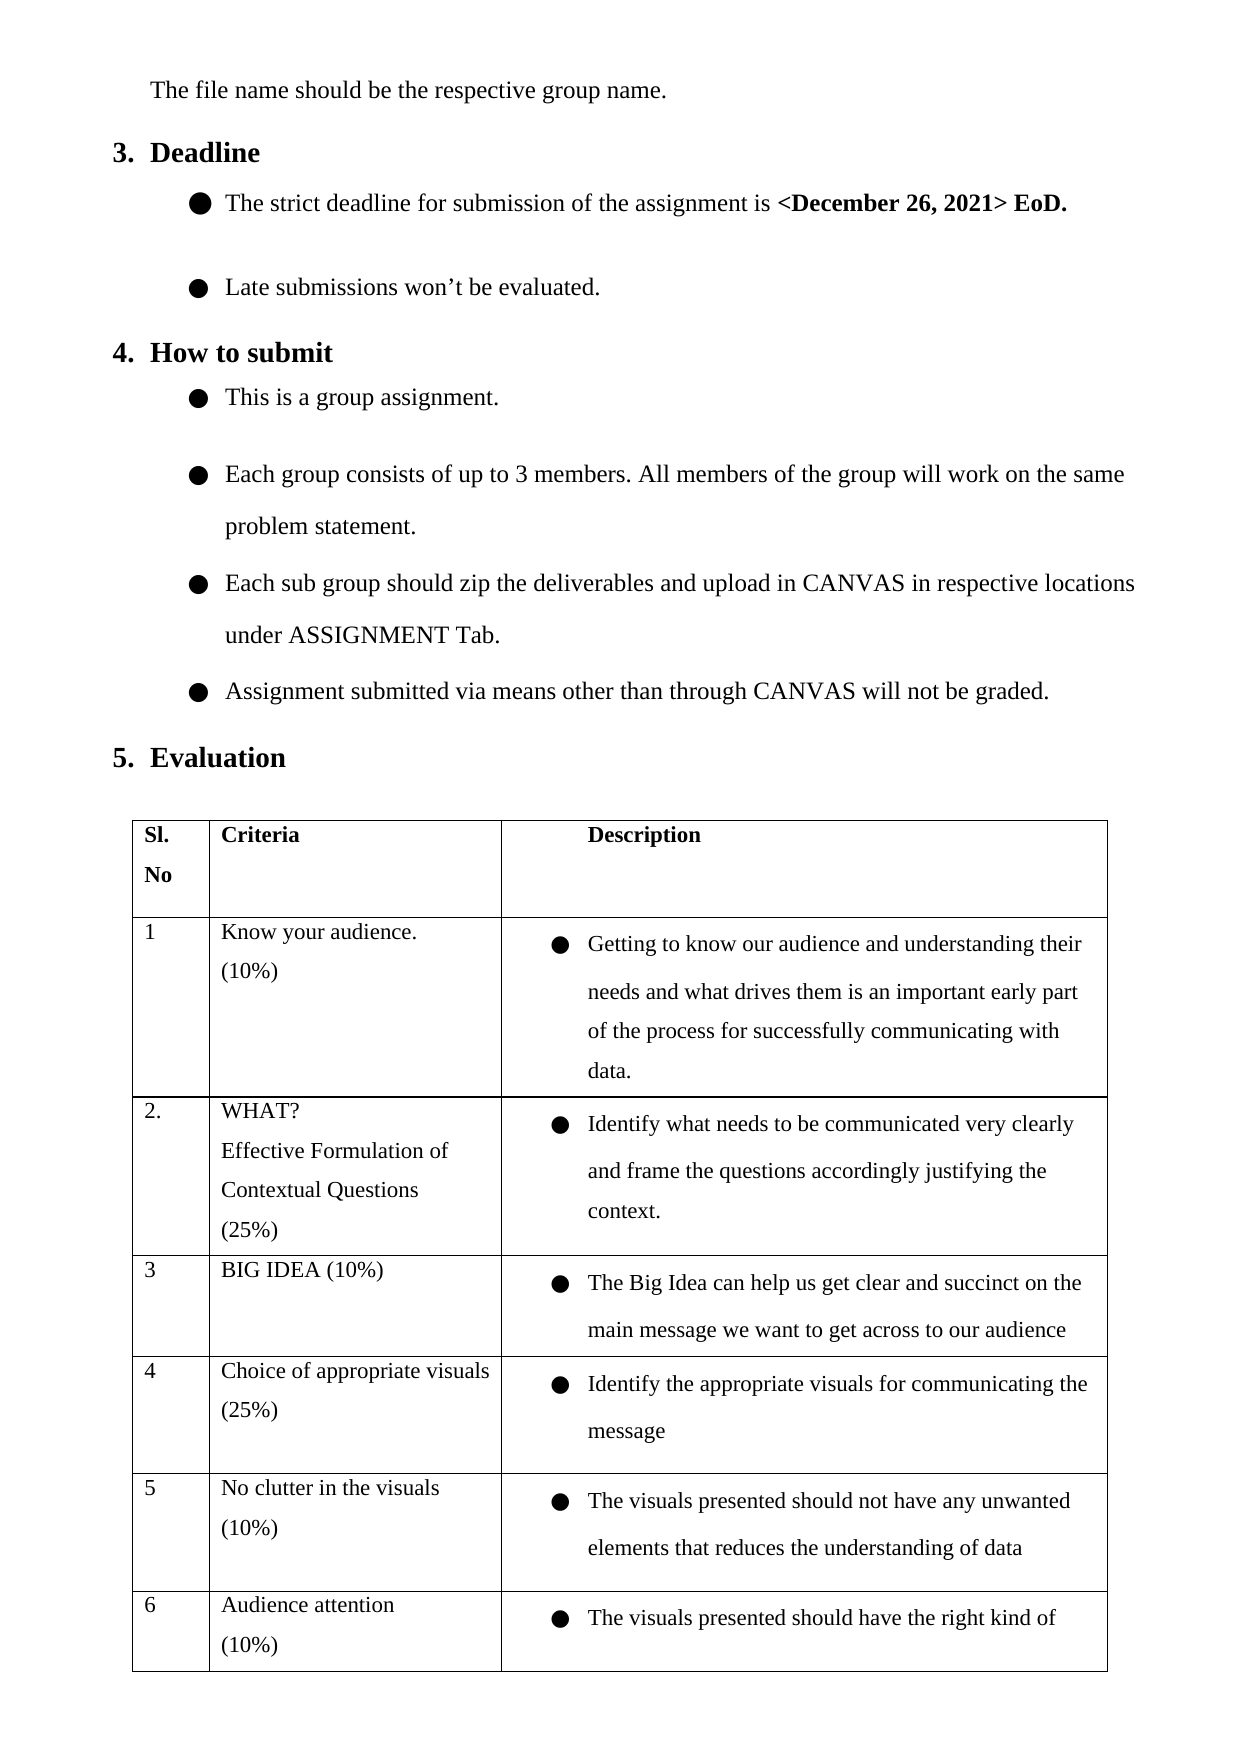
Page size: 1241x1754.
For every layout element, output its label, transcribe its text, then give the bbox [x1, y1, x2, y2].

list Late submissions won’t be evaluated. [187, 258, 1165, 309]
list The strict deadline for submission of the assignment is <December 26, 2021> EoD. [187, 168, 1165, 228]
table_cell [502, 1592, 1107, 1671]
list Each group consists of up to 3 members. All members of the group will work on the same problem statement. [187, 445, 1165, 540]
table_cell 5 [133, 1474, 209, 1591]
table_cell Identify the appropriate visuals for communicating the message [502, 1357, 1107, 1473]
table_cell 4 [133, 1357, 209, 1473]
table_cell Getting to know our audience and understanding their needs and what drives them is an important early part of the process for successfully communicating with data. [502, 918, 1107, 1096]
table_cell 2. [133, 1098, 209, 1255]
list Assignment submitted via means other than through CANVAS will not be graded. [187, 663, 1165, 714]
text The file name should be the respective group name. [75, 75, 1165, 104]
subtitle How to submit [112, 335, 1165, 368]
table_cell 6 [133, 1592, 209, 1671]
table_cell 1 [133, 918, 209, 1096]
subtitle Deadline [112, 135, 1165, 168]
table_cell Choice of appropriate visuals (25%) [210, 1357, 501, 1473]
table_cell Identify what needs to be communicated very clearly and frame the questions accordingly justifying the context. [502, 1098, 1107, 1255]
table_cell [210, 1592, 501, 1671]
table_header Description [502, 821, 1107, 917]
subtitle Evaluation [112, 740, 1165, 773]
table_header Criteria [210, 821, 501, 917]
table_cell 3 [133, 1256, 209, 1356]
table_cell BIG IDEA (10%) [210, 1256, 501, 1356]
table_cell Know your audience. (10%) [210, 918, 501, 1096]
list This is a group assignment. [187, 368, 1165, 420]
table_cell No clutter in the visuals (10%) [210, 1474, 501, 1591]
table_cell The Big Idea can help us get clear and succinct on the main message we want to get across to our audience [502, 1256, 1107, 1356]
table_cell The visuals presented should not have any unwanted elements that reduces the understanding of data [502, 1474, 1107, 1591]
table_header Sl. No [133, 821, 209, 917]
table_cell WHAT? Effective Formulation of Contextual Questions (25%) [210, 1098, 501, 1255]
list Each sub group should zip the deliverables and upload in CANVAS in respective locations under ASSIGNMENT Tab. [187, 554, 1165, 648]
